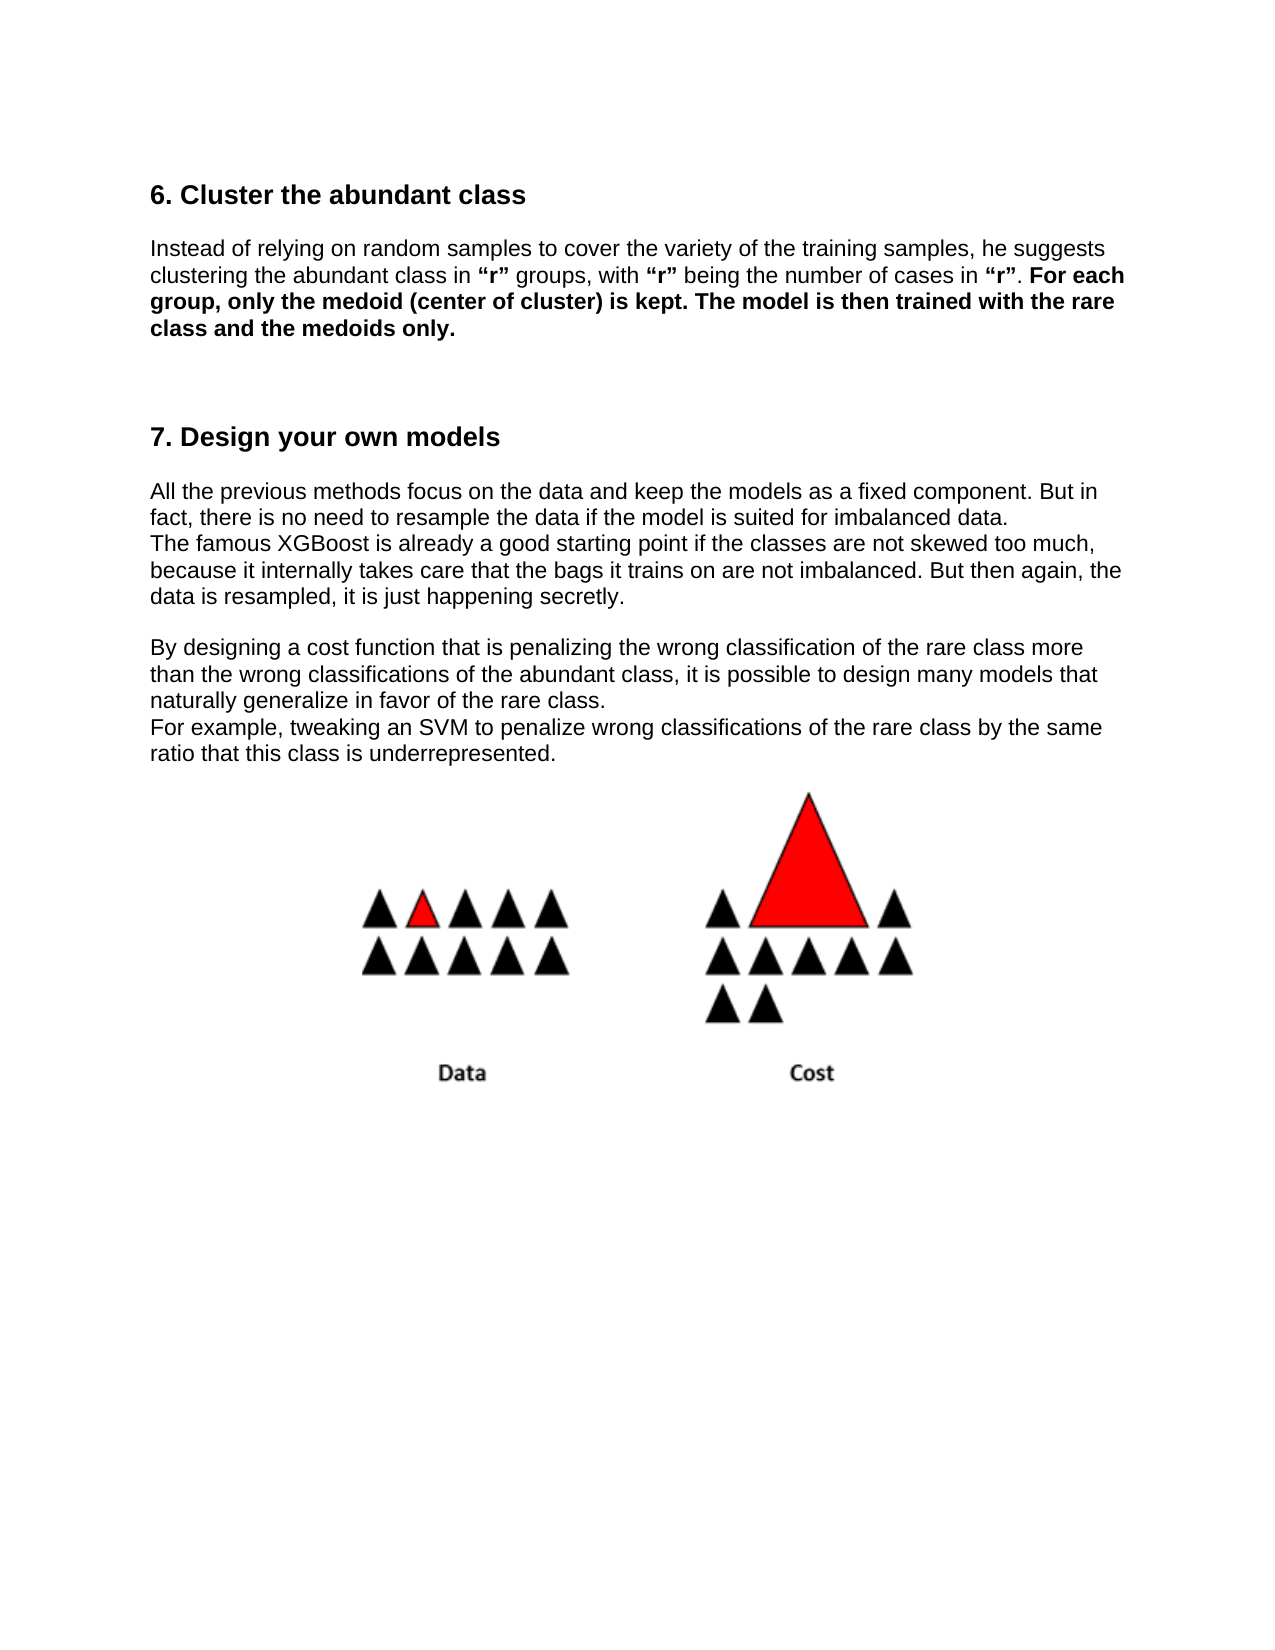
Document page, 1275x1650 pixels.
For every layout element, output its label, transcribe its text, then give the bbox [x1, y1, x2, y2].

text By designing a cost function that is penalizing the wrong classification of the rare class more than the wrong classifications of the abundant class, it is possible to design many models that naturally generalize in favor of the rare class. For example, tweaking an SVM to penalize wrong classifications of the rare class by the same ratio that this class is underrepresented. [150, 634, 1125, 766]
subtitle 7. Design your own models [150, 421, 1125, 453]
text All the previous methods focus on the data and keep the models as a fixed component. But in fact, there is no need to resample the data if the model is suited for imbalanced data. The famous XGBoost is already a good starting point if the classes are not skewed too much, because it internally takes care that the bags it trains on are not imbalanced. But then again, the data is resampled, it is just happening secretly. [150, 478, 1125, 609]
picture [361, 791, 914, 1104]
text Instead of relying on random samples to cover the variety of the training samples, he suggests clustering the abundant class in “r” groups, with “r” being the number of cases in “r”. For each group, only the medoid (center of cluster) is kept. The model is then trained with the rare class and the medoids only. [150, 235, 1125, 341]
subtitle 6. Cluster the abundant class [150, 179, 1125, 210]
